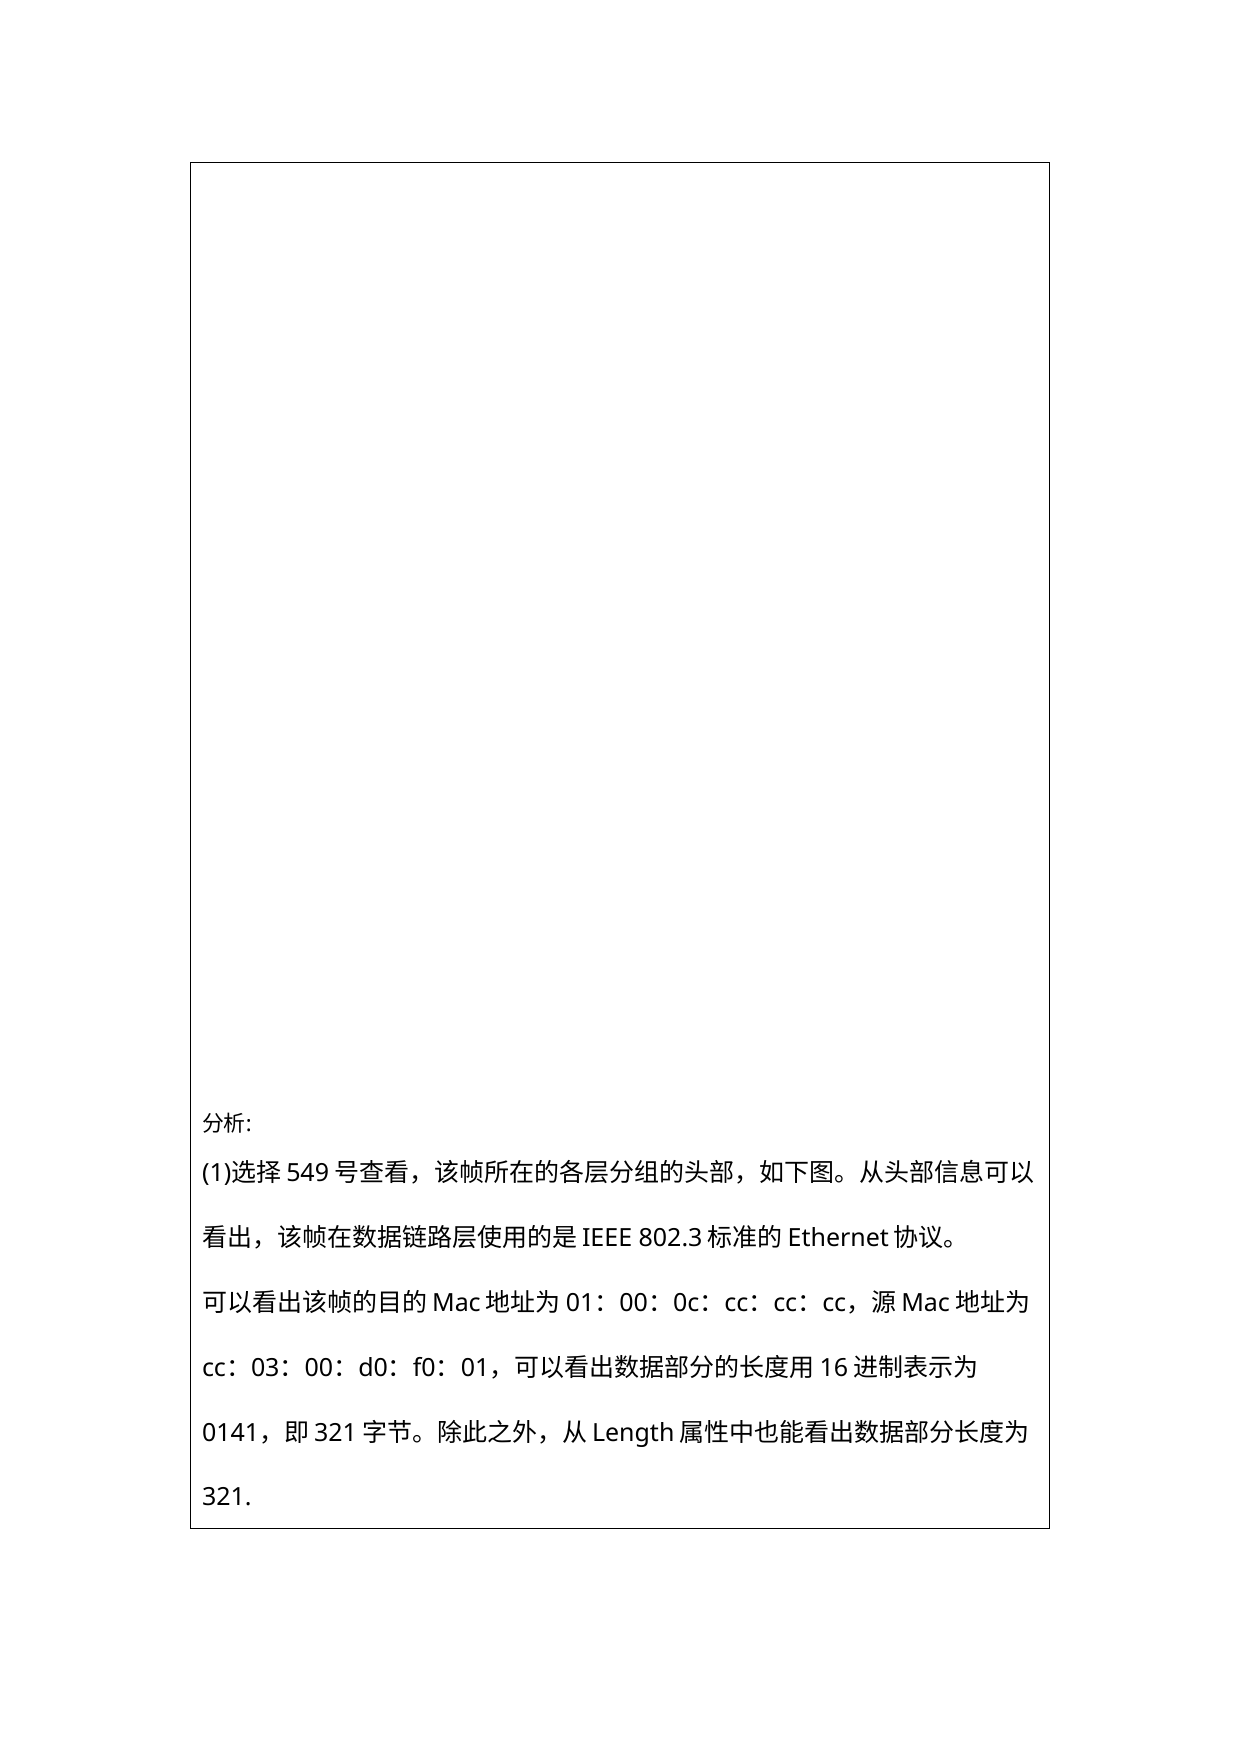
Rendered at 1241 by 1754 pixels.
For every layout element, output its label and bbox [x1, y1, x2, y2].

table_cell [191, 163, 1049, 1528]
